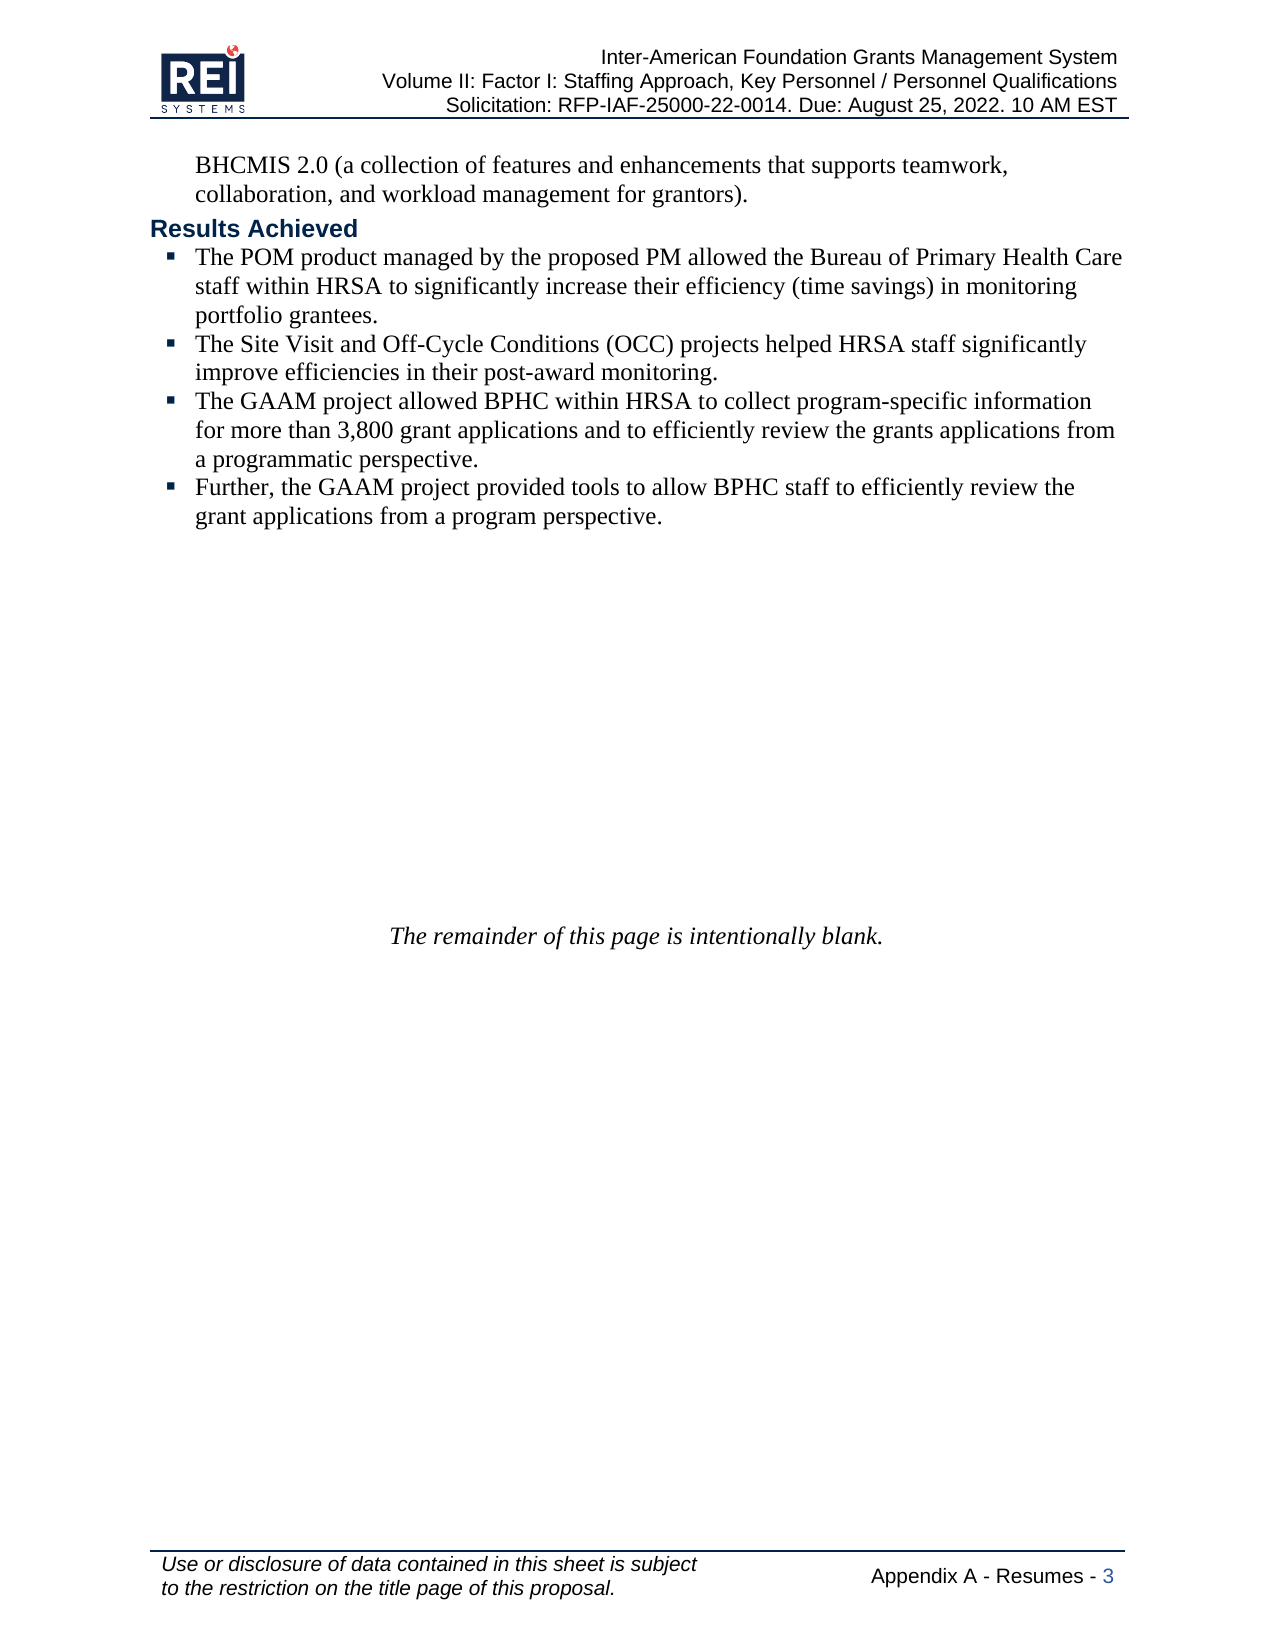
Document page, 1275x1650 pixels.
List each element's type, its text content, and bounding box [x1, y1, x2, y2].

text Results Achieved [150, 214, 1125, 242]
picture [161, 45, 245, 113]
text Further, the GAAM project provided tools to allow BPHC staff to efficiently review the grant applications from a program perspective. [165, 472, 1125, 530]
text The GAAM project allowed BPHC within HRSA to collect program-specific information for more than 3,800 grant applications and to efficiently review the grants applications from a programmatic perspective. [165, 386, 1125, 472]
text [165, 150, 1125, 207]
text The remainder of this page is intentionally blank. [150, 921, 1125, 950]
text The POM product managed by the proposed PM allowed the Bureau of Primary Health Care staff within HRSA to significantly increase their efficiency (time savings) in monitoring portfolio grantees. [165, 242, 1125, 329]
text The Site Visit and Off-Cycle Conditions (OCC) projects helped HRSA staff significantly improve efficiencies in their post-award monitoring. [165, 329, 1125, 386]
